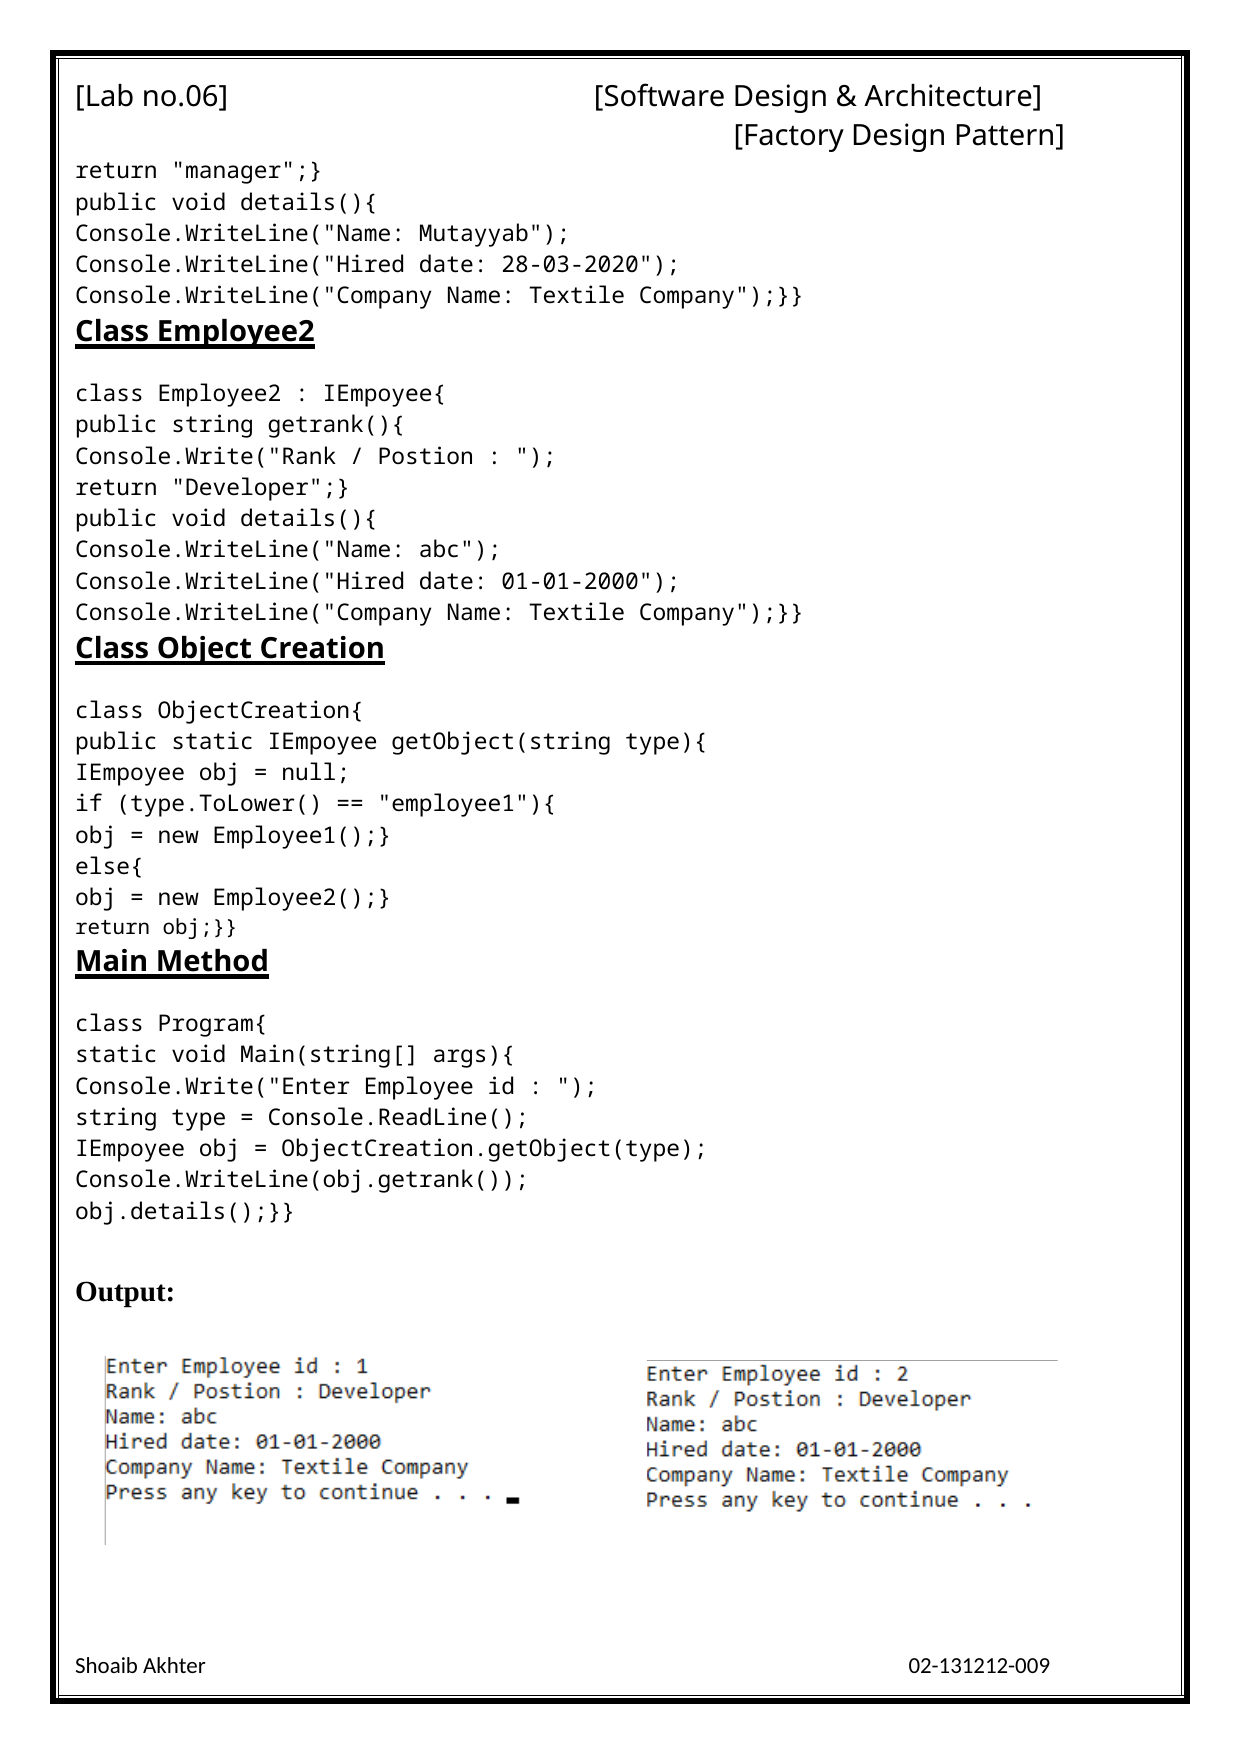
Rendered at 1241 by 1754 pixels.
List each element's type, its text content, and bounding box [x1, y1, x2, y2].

text string type = Console.ReadLine(); [75, 1101, 1165, 1132]
picture [104, 1356, 535, 1545]
text Main Method [75, 941, 1165, 980]
text class Employee2 : IEmpoyee{ [75, 377, 1165, 408]
picture [646, 1360, 1058, 1559]
text return "manager";} [75, 154, 1165, 186]
text public void details(){ [75, 502, 1165, 533]
text Console.WriteLine("Company Name: Textile Company");}} [75, 279, 1165, 311]
text Console.WriteLine("Name: abc"); [75, 533, 1165, 564]
text Console.WriteLine("Company Name: Textile Company");}} [75, 596, 1165, 627]
text public string getrank(){ [75, 408, 1165, 439]
text Class Object Creation [75, 627, 1165, 667]
text obj = new Employee1();} [75, 818, 1165, 850]
text return "Developer";} [75, 471, 1165, 502]
text Console.Write("Rank / Postion : "); [75, 439, 1165, 471]
text Console.WriteLine("Hired date: 28-03-2020"); [75, 248, 1165, 279]
text Console.WriteLine("Hired date: 01-01-2000"); [75, 564, 1165, 596]
text public static IEmpoyee getObject(string type){ [75, 725, 1165, 756]
text obj.details();}} [75, 1195, 1165, 1226]
text IEmpoyee obj = null; [75, 756, 1165, 787]
text Console.Write("Enter Employee id : "); [75, 1070, 1165, 1101]
text obj = new Employee2();} [75, 881, 1165, 912]
text Console.WriteLine(obj.getrank()); [75, 1163, 1165, 1195]
text class Program{ [75, 1007, 1165, 1038]
text else{ [75, 850, 1165, 881]
text class ObjectCreation{ [75, 693, 1165, 725]
text if (type.ToLower() == "employee1"){ [75, 787, 1165, 818]
text Output: [75, 1274, 1165, 1307]
text Class Employee2 [75, 311, 1165, 350]
text IEmpoyee obj = ObjectCreation.getObject(type); [75, 1132, 1165, 1163]
text Console.WriteLine("Name: Mutayyab"); [75, 217, 1165, 248]
text static void Main(string[] args){ [75, 1038, 1165, 1070]
text return obj;}} [75, 912, 1165, 941]
text public void details(){ [75, 186, 1165, 217]
